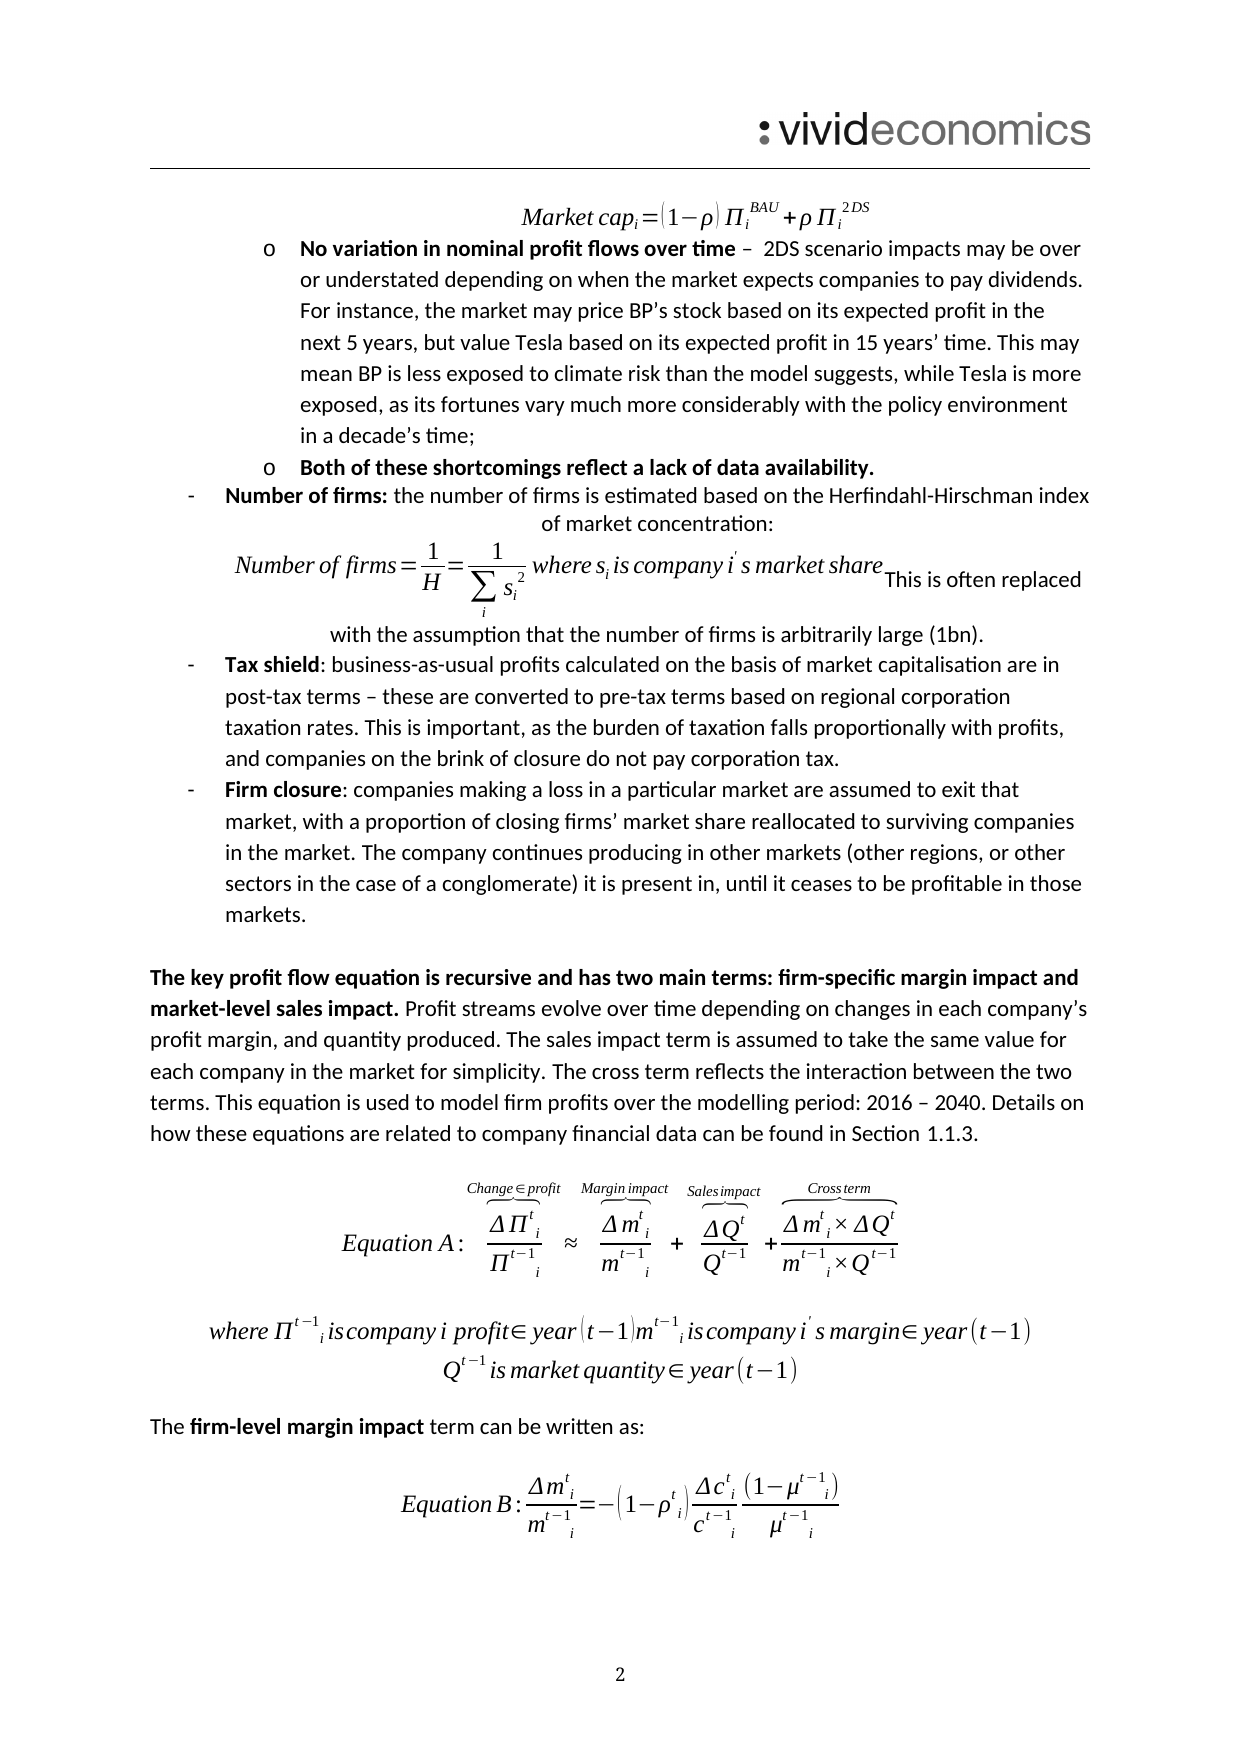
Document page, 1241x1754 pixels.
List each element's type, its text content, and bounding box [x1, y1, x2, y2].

picture [759, 112, 1091, 145]
list Tax shield: business-as-usual profits calculated on the basis of market capitalisation are in post-tax terms – these are converted to pre-tax terms based on regional corporation taxation rates. This is important, as the burden of taxation falls proportionally with profits, and companies on the brink of closure do not pay corporation tax. [187, 648, 1090, 773]
text The key profit flow equation is recursive and has two main terms: firm-specific margin impact and market-level sales impact. Profit streams evolve over time depending on changes in each company’s profit margin, and quantity produced. The sales impact term is assumed to take the same value for each company in the market for simplicity. The cross term reflects the interaction between the two terms. This equation is used to model firm profits over the modelling period: 2016 – 2040. Details on how these equations are related to company financial data can be found in Section 1.1.3. [150, 960, 1090, 1148]
list Firm closure: companies making a loss in a particular market are assumed to exit that market, with a proportion of closing firms’ market share reallocated to surviving companies in the market. The company continues producing in other markets (other regions, or other sectors in the case of a conglomerate) it is present in, until it ceases to be profitable in those markets. [187, 773, 1090, 929]
list No variation in nominal profit flows over time – 2DS scenario impacts may be over or understated depending on when the market expects companies to pay dividends. For instance, the market may price BP’s stock based on its expected profit in the next 5 years, but value Tesla based on its expected profit in 15 years’ time. This may mean BP is less exposed to climate risk than the model suggests, while Tesla is more exposed, as its fortunes vary much more considerably with the policy environment in a decade’s time; [262, 231, 1090, 450]
list Number of firms: the number of firms is estimated based on the Herfindahl-Hirschman index of market concentration: This is often replaced with the assumption that the number of firms is arbitrarily large (1bn). [187, 481, 1090, 648]
text The firm-level margin impact term can be written as: [150, 1412, 1090, 1441]
list Both of these shortcomings reflect a lack of data availability. [262, 450, 1090, 481]
